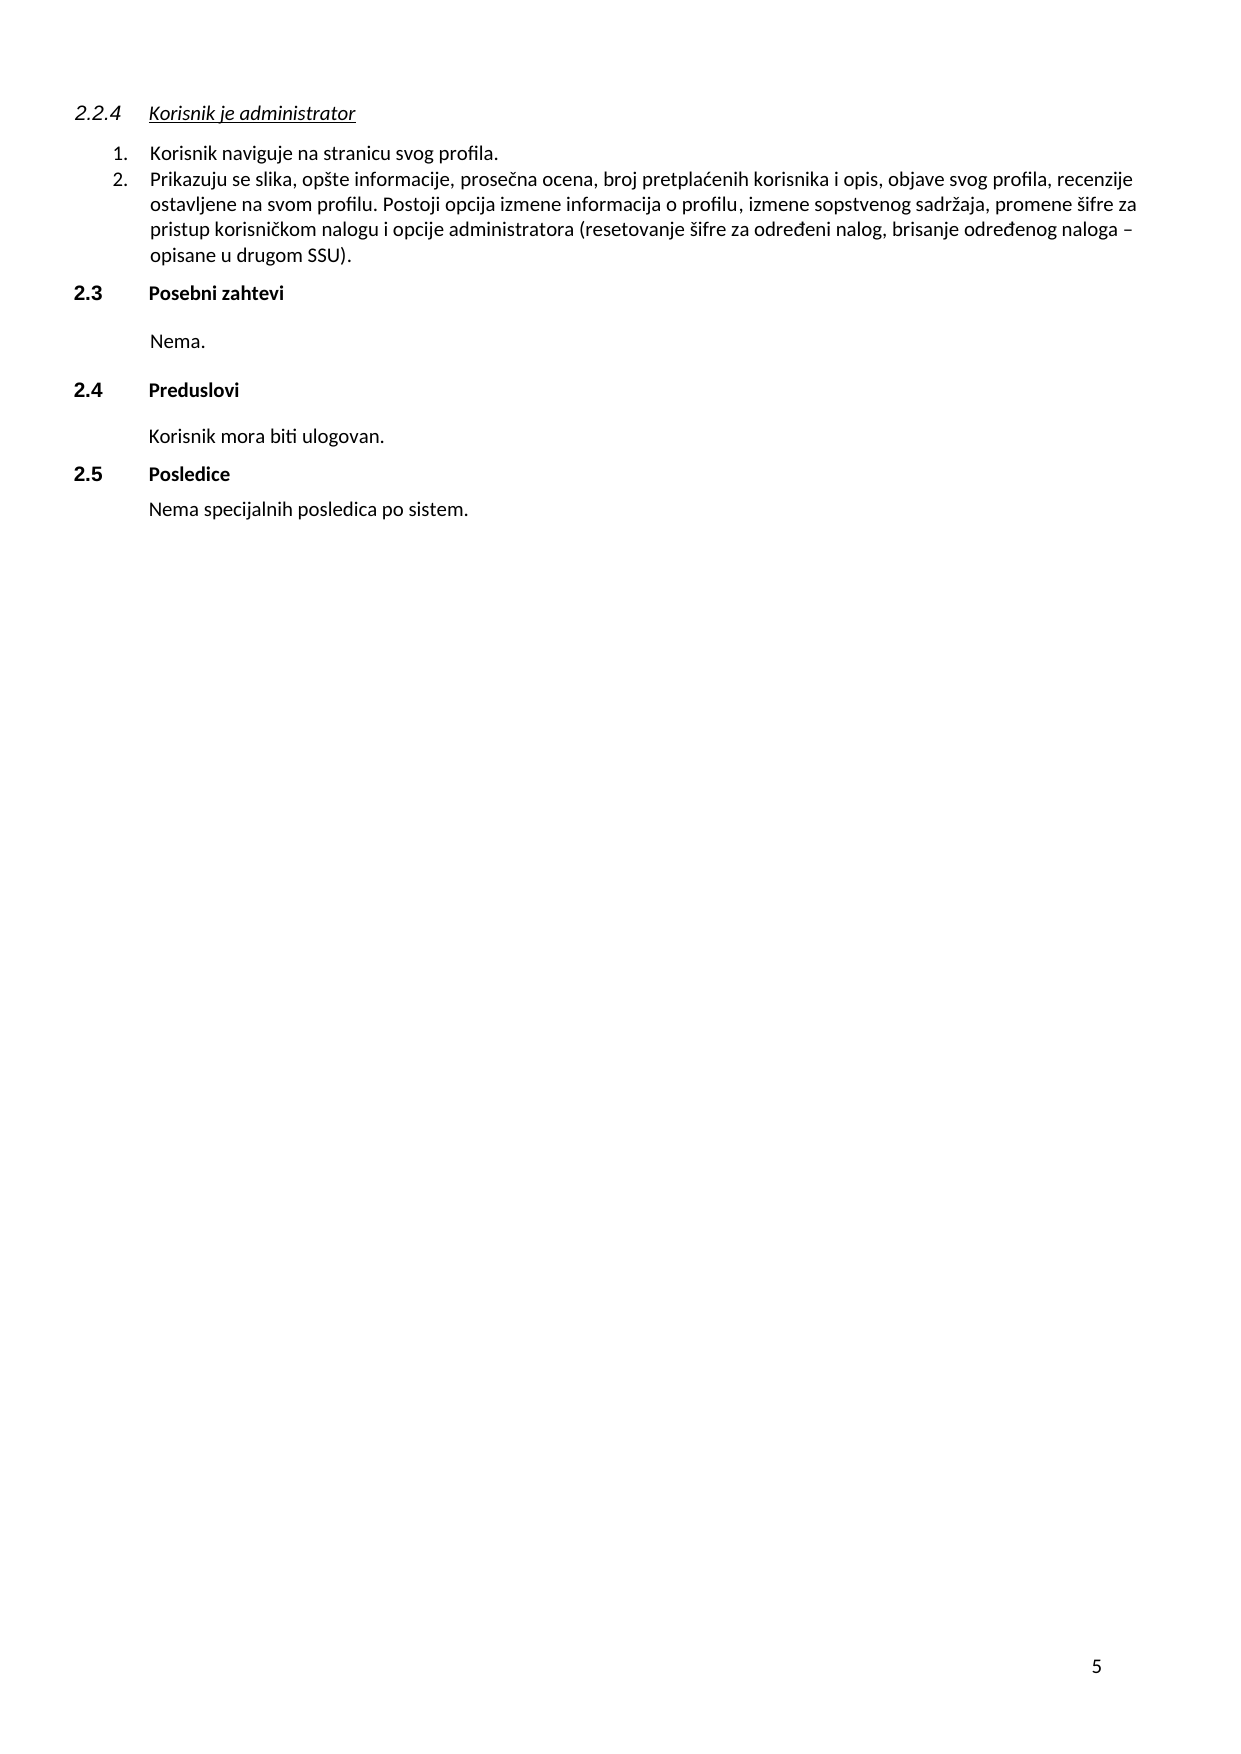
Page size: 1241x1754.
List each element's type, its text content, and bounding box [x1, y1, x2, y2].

text Nema specijalnih posledica po sistem. [75, 496, 1165, 521]
subtitle Posebni zahtevi [73, 280, 1165, 305]
list Korisnik naviguje na stranicu svog profila. [112, 140, 1165, 166]
text Nema. [150, 328, 1165, 354]
text Korisnik mora biti ulogovan. [75, 423, 1165, 448]
list Prikazuju se slika, opšte informacije, prosečna ocena, broj pretplaćenih korisnika i opis, objave svog profila, recenzije ostavljene na svom profilu. Postoji opcija izmene informacija o profilu, izmene sopstvenog sadržaja, promene šifre za pristup korisničkom nalogu i opcije administratora (resetovanje šifre za određeni nalog, brisanje određenog naloga – opisane u drugom SSU). [112, 166, 1165, 267]
subtitle Preduslovi [73, 377, 1165, 403]
subtitle Korisnik je administrator [75, 100, 1165, 126]
subtitle Posledice [73, 461, 1165, 486]
